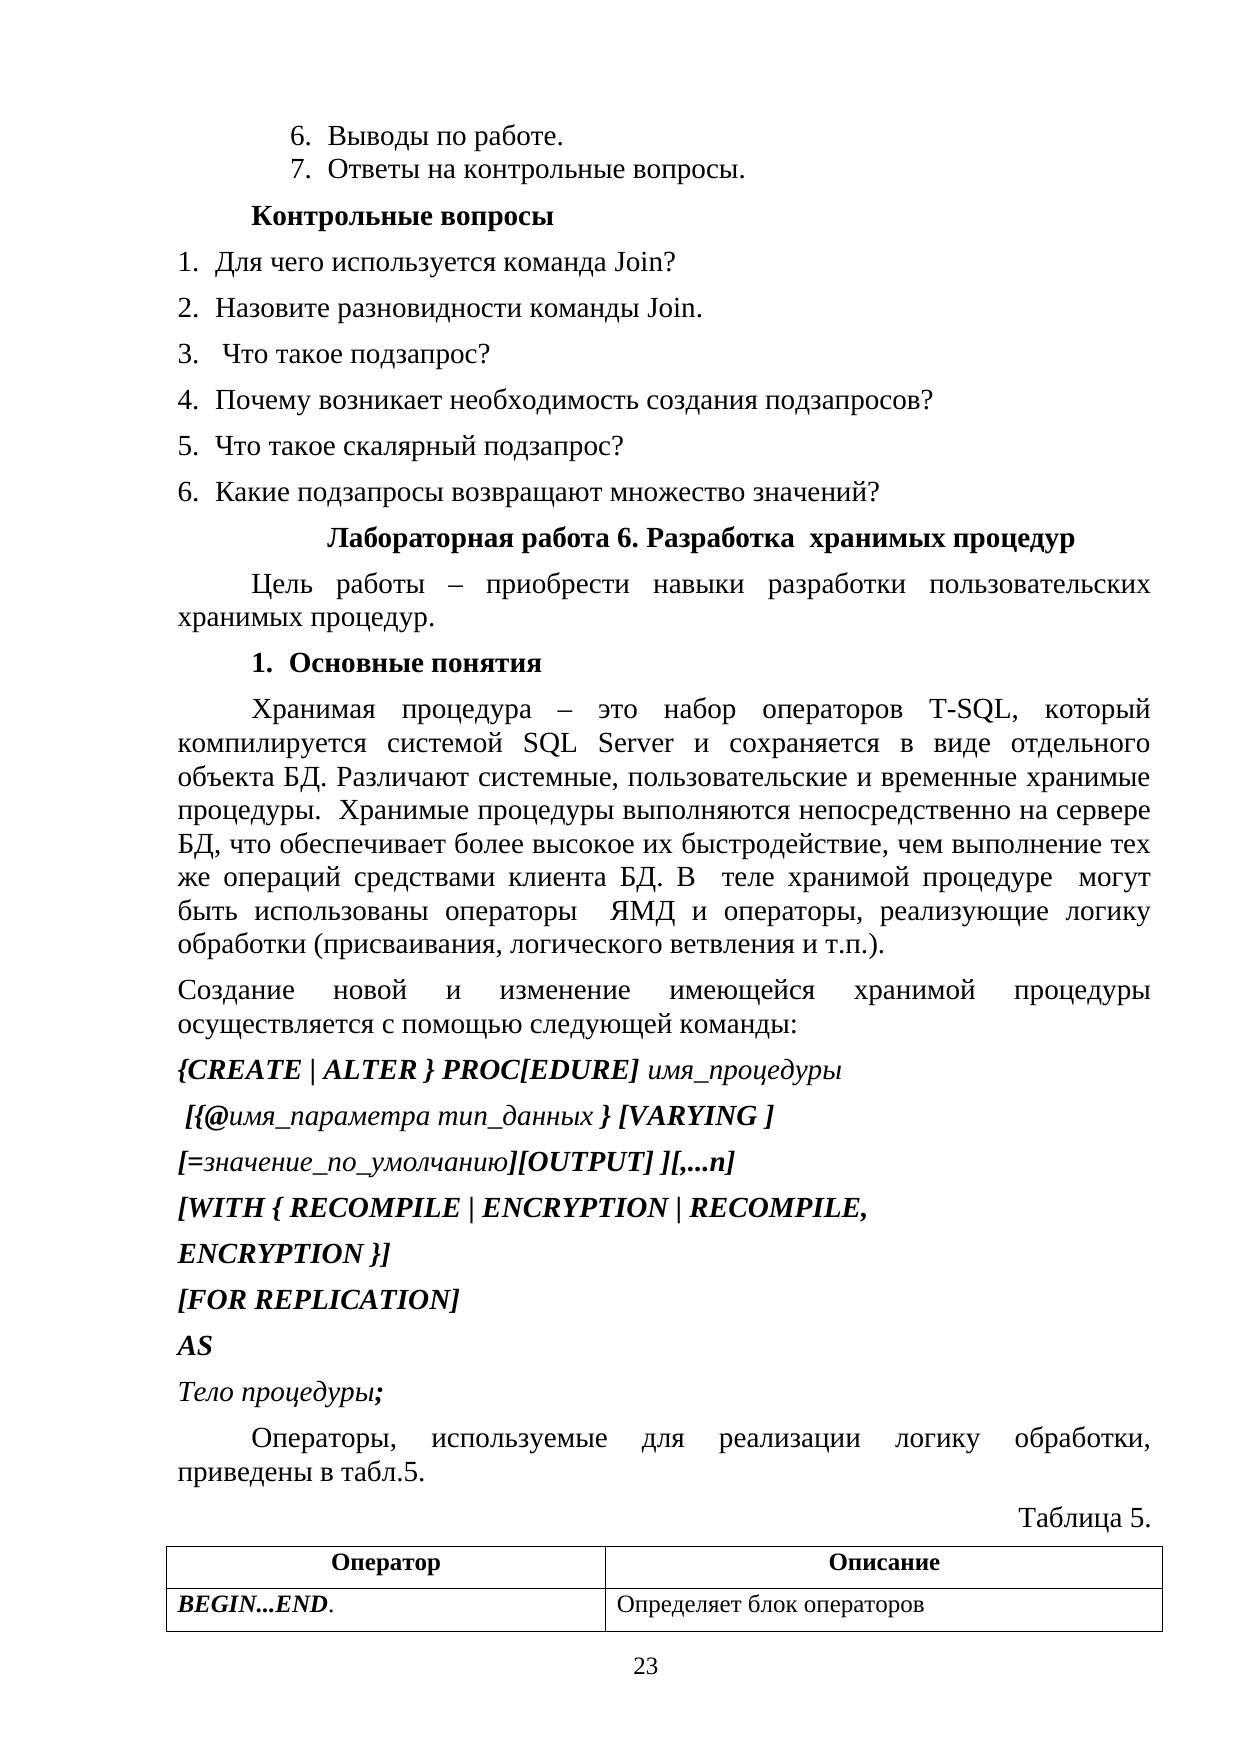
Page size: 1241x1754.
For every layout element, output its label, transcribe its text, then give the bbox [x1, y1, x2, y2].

list Что такое скалярный подзапрос? [177, 428, 1152, 461]
text Таблица 5. [177, 1500, 1152, 1533]
subtitle Основные понятия [251, 646, 1152, 679]
text ENCRYPTION }] [177, 1236, 1152, 1270]
table_cell Определяет блок операторов [606, 1589, 1162, 1631]
list Ответы на контрольные вопросы. [290, 152, 1152, 185]
text {CREATE | ALTER } PROC[EDURE] имя_процедуры [177, 1052, 1152, 1086]
text Цель работы – приобрести навыки разработки пользовательских хранимых процедур. [177, 566, 1152, 633]
subtitle Контрольные вопросы [177, 198, 1152, 231]
text [=значение_по_умолчанию][OUTPUT] ][,...n] [177, 1144, 1152, 1178]
text [FOR REPLICATION] [177, 1282, 1152, 1316]
text Операторы, используемые для реализации логику обработки, приведены в табл.5. [177, 1420, 1152, 1487]
list Назовите разновидности команды Join. [177, 290, 1152, 323]
table_header Оператор [167, 1547, 605, 1588]
table_header Описание [606, 1547, 1162, 1588]
text [{@имя_параметра тип_данных } [VARYING ] [177, 1098, 1152, 1132]
text Хранимая процедура – это набор операторов T-SQL, который компилируется системой SQL Server и сохраняется в виде отдельного объекта БД. Различают системные, пользовательские и временные хранимые процедуры. Хранимые процедуры выполняются непосредственно на сервере БД, что обеспечивает более высокое их быстродействие, чем выполнение тех же операций средствами клиента БД. В теле хранимой процедуре могут быть использованы операторы ЯМД и операторы, реализующие логику обработки (присваивания, логического ветвления и т.п.). [177, 692, 1152, 960]
text AS [177, 1328, 1152, 1362]
text [WITH { RECOMPILE | ENCRYPTION | RECOMPILE, [177, 1190, 1152, 1224]
list Почему возникает необходимость создания подзапросов? [177, 382, 1152, 415]
list Какие подзапросы возвращают множество значений? [177, 474, 1152, 507]
text Тело процедуры; [177, 1374, 1152, 1408]
subtitle Лабораторная работа 6. Разработка хранимых процедур [177, 520, 1152, 553]
list Выводы по работе. [290, 118, 1152, 152]
text Создание новой и изменение имеющейся хранимой процедуры осуществляется с помощью следующей команды: [177, 972, 1152, 1039]
list Что такое подзапрос? [177, 336, 1152, 369]
list Для чего используется команда Join? [177, 244, 1152, 277]
table_cell BEGIN...END. [167, 1589, 605, 1631]
